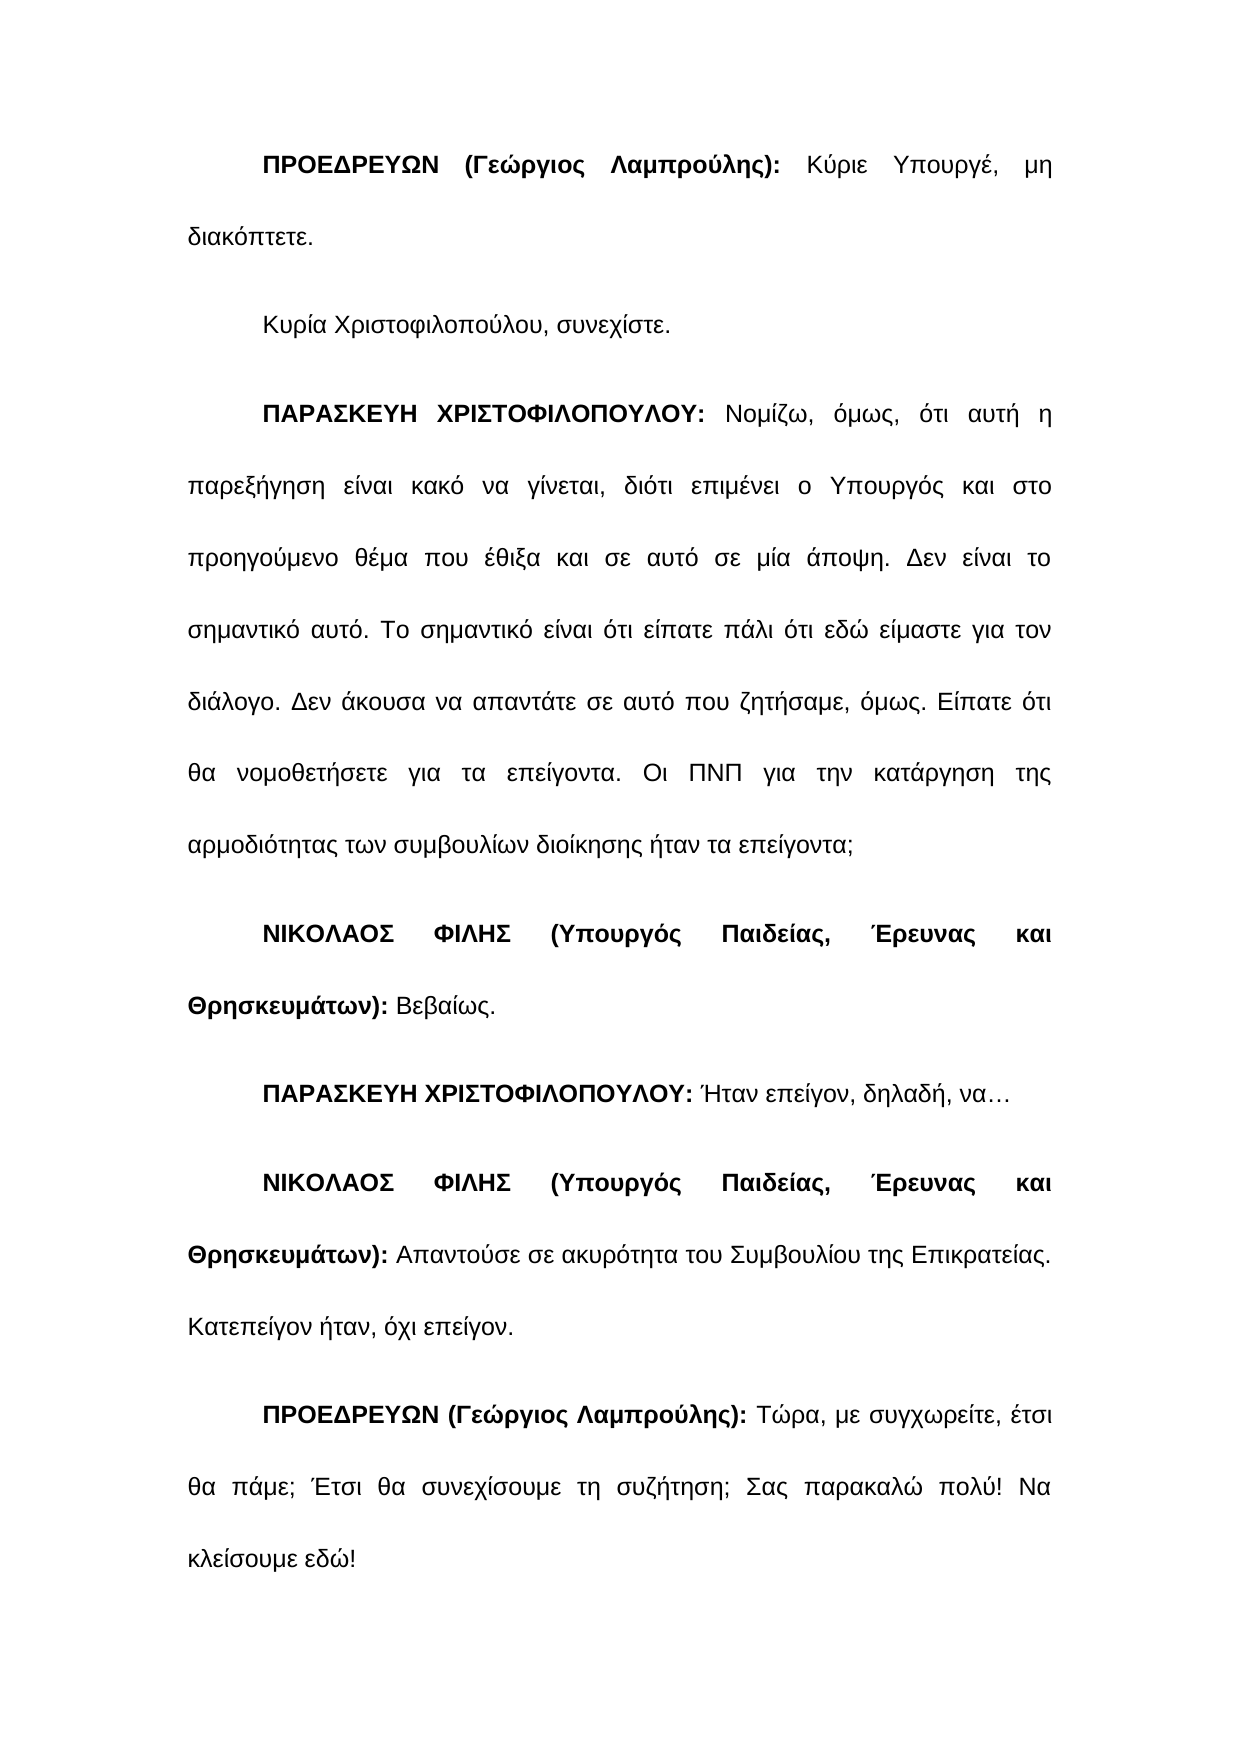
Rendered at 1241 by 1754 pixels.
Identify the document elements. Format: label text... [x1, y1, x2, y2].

text ΠΑΡΑΣΚΕΥΗ ΧΡΙΣΤΟΦΙΛΟΠΟΥΛΟΥ: Ήταν επείγον, δηλαδή, να… [187, 1079, 1053, 1108]
text ΠΡΟΕΔΡΕΥΩΝ (Γεώργιος Λαμπρούλης): Τώρα, με συγχωρείτε, έτσι θα πάμε; Έτσι θα συνεχίσουμε τη συζήτηση; Σας παρακαλώ πολύ! Να κλείσουμε εδώ! [187, 1400, 1053, 1572]
text ΠΑΡΑΣΚΕΥΗ ΧΡΙΣΤΟΦΙΛΟΠΟΥΛΟΥ: Νομίζω, όμως, ότι αυτή η παρεξήγηση είναι κακό να γίνεται, διότι επιμένει ο Υπουργός και στο προηγούμενο θέμα που έθιξα και σε αυτό σε μία άποψη. Δεν είναι το σημαντικό αυτό. Το σημαντικό είναι ότι είπατε πάλι ότι εδώ είμαστε για τον διάλογο. Δεν άκουσα να απαντάτε σε αυτό που ζητήσαμε, όμως. Είπατε ότι θα νομοθετήσετε για τα επείγοντα. Οι ΠΝΠ για την κατάργηση της αρμοδιότητας των συμβουλίων διοίκησης ήταν τα επείγοντα; [187, 399, 1053, 859]
text ΝΙΚΟΛΑΟΣ ΦΙΛΗΣ (Υπουργός Παιδείας, Έρευνας και Θρησκευμάτων): Απαντούσε σε ακυρότητα του Συμβουλίου της Επικρατείας. Κατεπείγον ήταν, όχι επείγον. [187, 1168, 1053, 1340]
text ΝΙΚΟΛΑΟΣ ΦΙΛΗΣ (Υπουργός Παιδείας, Έρευνας και Θρησκευμάτων): Βεβαίως. [187, 919, 1053, 1019]
text Κυρία Χριστοφιλοπούλου, συνεχίστε. [187, 310, 1053, 339]
text ΠΡΟΕΔΡΕΥΩΝ (Γεώργιος Λαμπρούλης): Κύριε Υπουργέ, μη διακόπτετε. [187, 150, 1053, 251]
